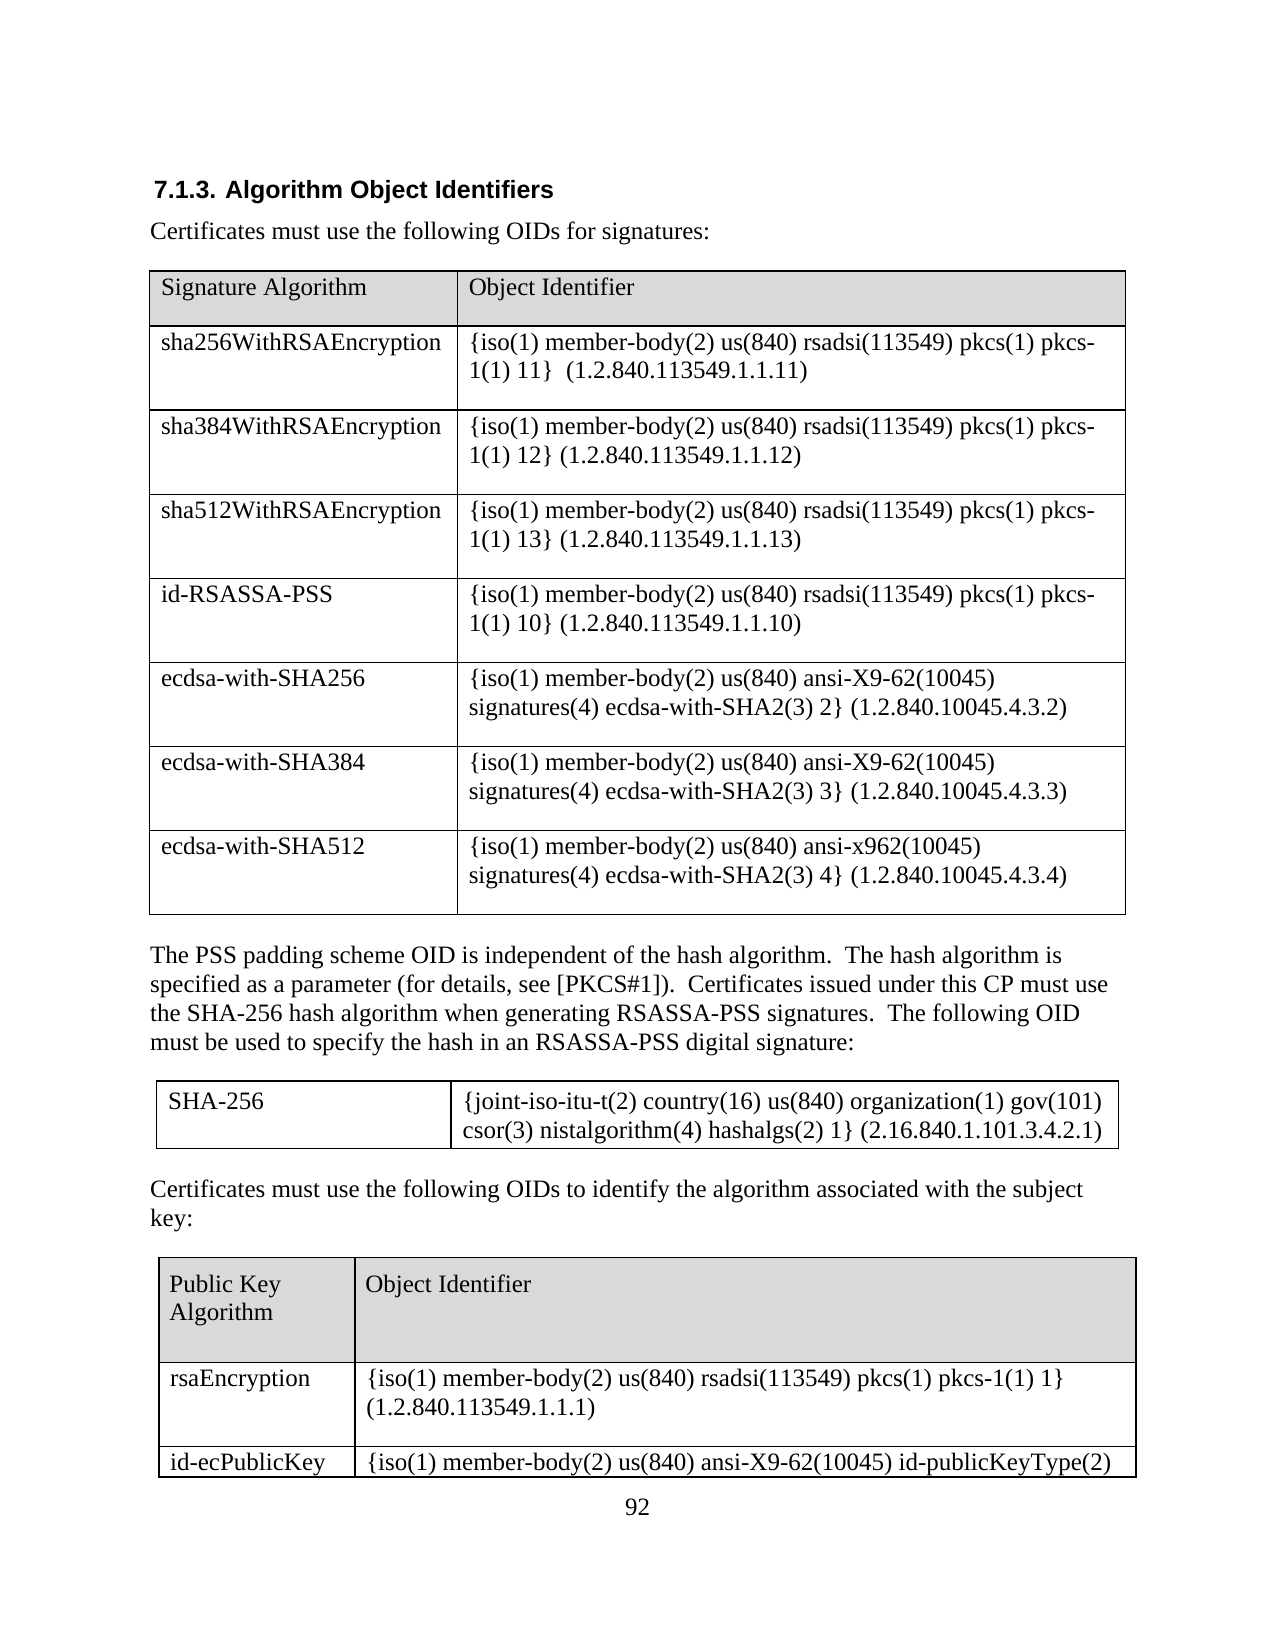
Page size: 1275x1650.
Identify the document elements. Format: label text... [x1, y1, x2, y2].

subtitle Algorithm Object Identifiers [154, 175, 1125, 204]
table_cell sha512WithRSAEncryption [150, 495, 457, 577]
table_cell {iso(1) member-body(2) us(840) rsadsi(113549) pkcs(1) pkcs-1(1) 11} (1.2.840.113549.1.1.11) [458, 327, 1125, 409]
table_cell {iso(1) member-body(2) us(840) ansi-X9-62(10045) signatures(4) ecdsa-with-SHA2(3) 2} (1.2.840.10045.4.3.2) [458, 663, 1125, 746]
table_header {joint-iso-itu-t(2) country(16) us(840) organization(1) gov(101) csor(3) nistalgorithm(4) hashalgs(2) 1} (2.16.840.1.101.3.4.2.1) [452, 1082, 1118, 1148]
text Certificates must use the following OIDs for signatures: [150, 216, 1125, 245]
table_cell {iso(1) member-body(2) us(840) rsadsi(113549) pkcs(1) pkcs-1(1) 13} (1.2.840.113549.1.1.13) [458, 495, 1125, 577]
table_cell {iso(1) member-body(2) us(840) ansi-x962(10045) signatures(4) ecdsa-with-SHA2(3) 4} (1.2.840.10045.4.3.4) [458, 831, 1125, 914]
table_cell ecdsa-with-SHA512 [150, 831, 457, 914]
table_cell {iso(1) member-body(2) us(840) ansi-X9-62(10045) signatures(4) ecdsa-with-SHA2(3) 3} (1.2.840.10045.4.3.3) [458, 747, 1125, 830]
table_cell sha256WithRSAEncryption [150, 327, 457, 409]
table_header Object Identifier [458, 272, 1125, 325]
table_header Object Identifier [356, 1258, 1135, 1362]
table_cell rsaEncryption [160, 1363, 354, 1446]
table_cell ecdsa-with-SHA256 [150, 663, 457, 746]
table_header Signature Algorithm [150, 272, 457, 325]
table_cell {iso(1) member-body(2) us(840) rsadsi(113549) pkcs(1) pkcs-1(1) 12} (1.2.840.113549.1.1.12) [458, 411, 1125, 493]
table_cell id-RSASSA-PSS [150, 579, 457, 662]
text The PSS padding scheme OID is independent of the hash algorithm. The hash algorithm is specified as a parameter (for details, see [PKCS#1]). Certificates issued under this CP must use the SHA-256 hash algorithm when generating RSASSA-PSS signatures. The following OID must be used to specify the hash in an RSASSA-PSS digital signature: [150, 940, 1125, 1055]
table_header Public Key Algorithm [160, 1258, 354, 1362]
table_cell ecdsa-with-SHA384 [150, 747, 457, 830]
text Certificates must use the following OIDs to identify the algorithm associated with the subject key: [150, 1174, 1125, 1232]
table_header SHA-256 [157, 1082, 450, 1148]
table_cell {iso(1) member-body(2) us(840) rsadsi(113549) pkcs(1) pkcs-1(1) 1} (1.2.840.113549.1.1.1) [356, 1363, 1135, 1446]
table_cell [356, 1447, 1135, 1476]
table_cell id-ecPublicKey [160, 1447, 354, 1476]
table_cell {iso(1) member-body(2) us(840) rsadsi(113549) pkcs(1) pkcs-1(1) 10} (1.2.840.113549.1.1.10) [458, 579, 1125, 662]
table_cell sha384WithRSAEncryption [150, 411, 457, 493]
